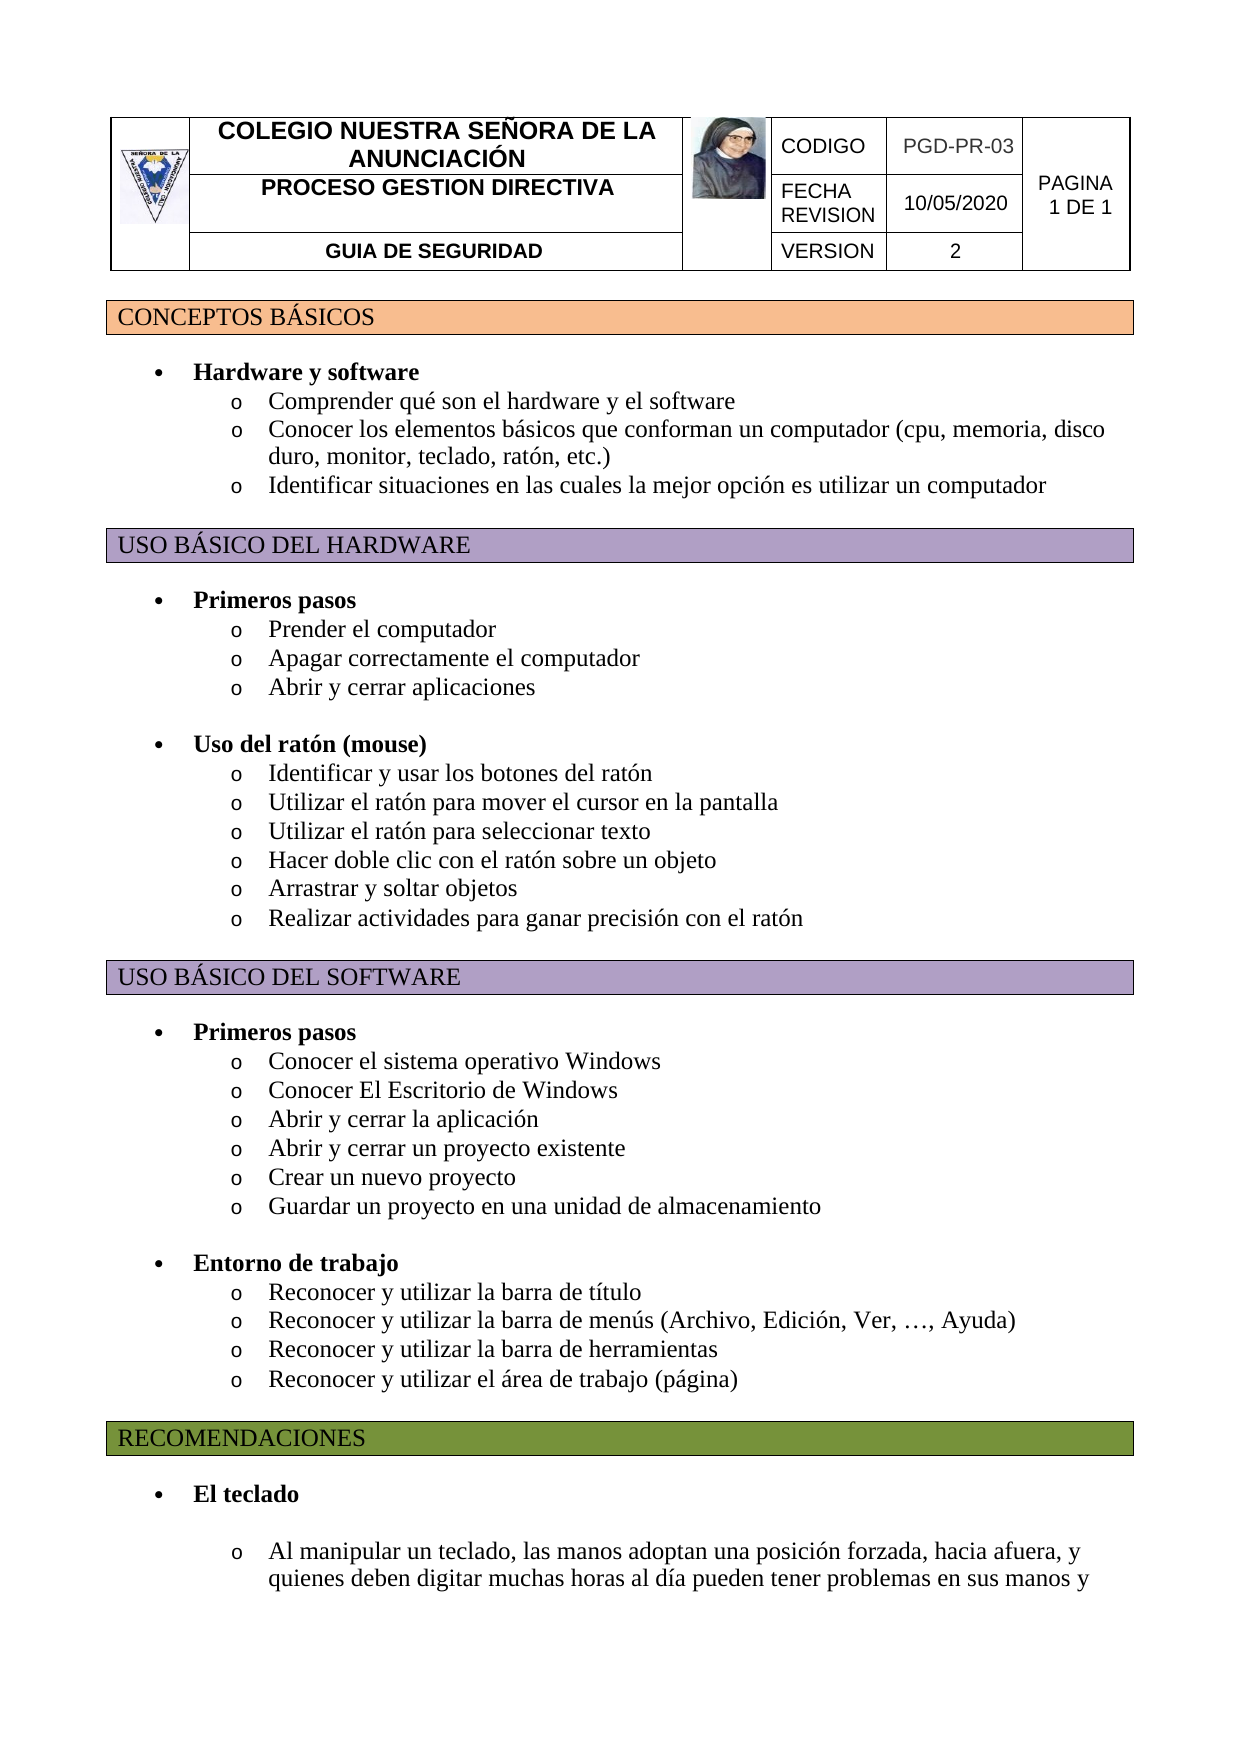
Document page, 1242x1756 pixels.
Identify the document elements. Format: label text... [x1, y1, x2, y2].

list Abrir y cerrar un proyecto existente [230, 1133, 1146, 1162]
table_cell 2 [887, 233, 1022, 270]
subtitle Primeros pasos [155, 978, 1146, 1046]
subtitle Hardware y software [155, 357, 1146, 386]
list Comprender qué son el hardware y el software [230, 386, 1146, 415]
table_header PGD-PR-03 [887, 118, 1022, 174]
subtitle Uso del ratón (mouse) [155, 729, 1146, 758]
table_header COLEGIO NUESTRA SEÑORA DE LA ANUNCIACIÓN [190, 118, 682, 174]
list Hacer doble clic con el ratón sobre un objeto [230, 845, 1146, 874]
list Conocer el sistema operativo Windows [230, 1046, 1146, 1076]
table_cell FECHA REVISION [772, 175, 886, 232]
list Apagar correctamente el computador [230, 643, 1146, 672]
list Identificar situaciones en las cuales la mejor opción es utilizar un computador [230, 470, 1146, 500]
table_cell 10/05/2020 [887, 175, 1022, 232]
list Abrir y cerrar la aplicación [230, 1104, 1146, 1133]
picture [690, 117, 766, 199]
list Reconocer y utilizar el área de trabajo (página) [230, 1363, 1146, 1393]
list Conocer El Escritorio de Windows [230, 1076, 1146, 1104]
list Prender el computador [230, 614, 1146, 643]
picture [120, 149, 189, 224]
table_cell GUIA DE SEGURIDAD [190, 233, 682, 270]
list Utilizar el ratón para seleccionar texto [230, 816, 1146, 845]
list Identificar y usar los botones del ratón [230, 758, 1146, 788]
table_cell VERSION [772, 233, 886, 270]
subtitle Primeros pasos [155, 546, 1146, 614]
table_header [683, 118, 771, 270]
subtitle El teclado [155, 1440, 1146, 1507]
list Guardar un proyecto en una unidad de almacenamiento [230, 1191, 1146, 1220]
list Conocer los elementos básicos que conforman un computador (cpu, memoria, disco duro, monitor, teclado, ratón, etc.) [231, 416, 1106, 470]
list Realizar actividades para ganar precisión con el ratón [230, 903, 1146, 932]
table_header CODIGO [772, 118, 886, 174]
list Reconocer y utilizar la barra de título [230, 1277, 1146, 1306]
table_cell PROCESO GESTION DIRECTIVA [190, 175, 682, 232]
list Crear un nuevo proyecto [230, 1162, 1146, 1191]
list Al manipular un teclado, las manos adoptan una posición forzada, hacia afuera, y quienes deben digitar muchas horas al día pueden tener problemas en sus manos y [231, 1537, 1089, 1592]
list Reconocer y utilizar la barra de herramientas [230, 1334, 1146, 1363]
table_header [112, 118, 189, 270]
list Arrastrar y soltar objetos [230, 874, 1146, 903]
list Utilizar el ratón para mover el cursor en la pantalla [230, 788, 1146, 816]
list Reconocer y utilizar la barra de menús (Archivo, Edición, Ver, …, Ayuda) [230, 1306, 1146, 1334]
list Abrir y cerrar aplicaciones [230, 672, 1146, 701]
subtitle Entorno de trabajo [155, 1248, 1146, 1276]
table_header PAGINA 1 DE 1 [1023, 118, 1129, 270]
